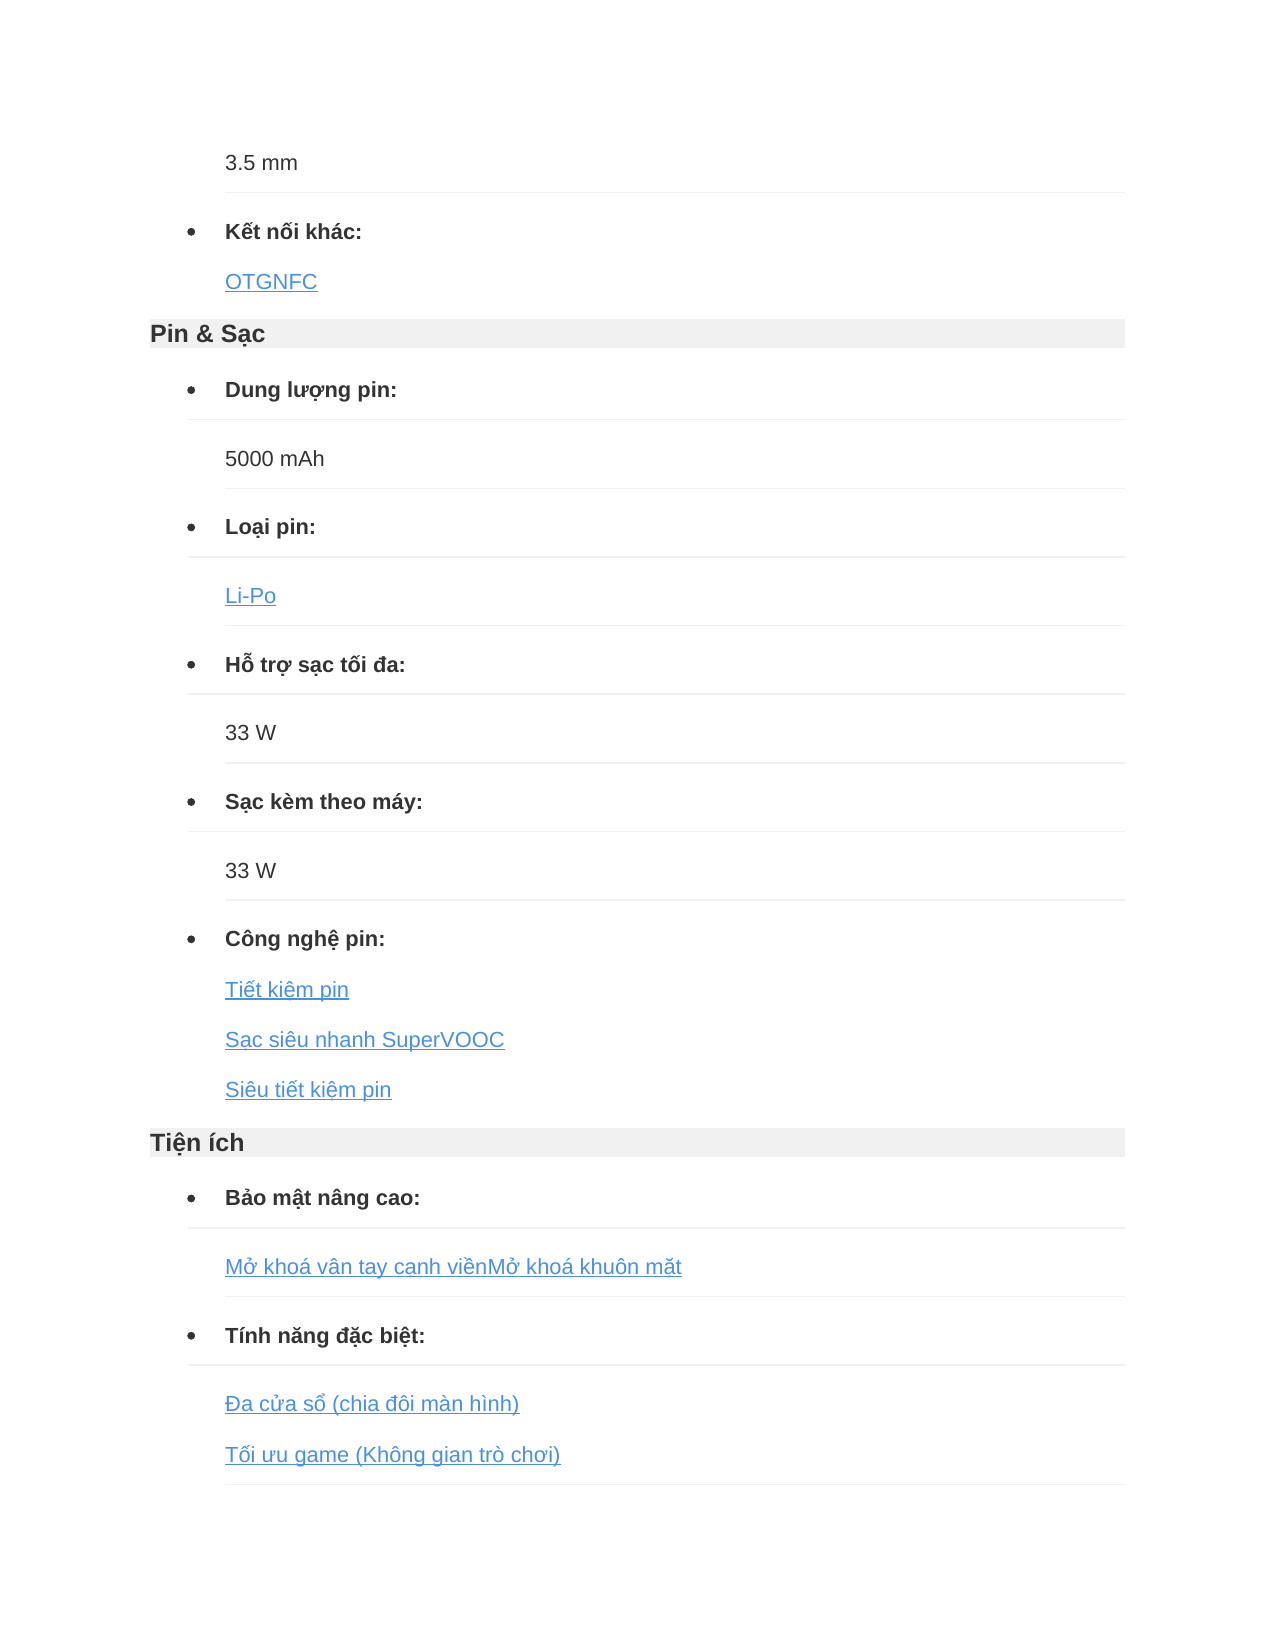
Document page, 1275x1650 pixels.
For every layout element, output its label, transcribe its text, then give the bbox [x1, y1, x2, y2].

list Bảo mật nâng cao: [187, 1185, 1125, 1229]
text OTGNFC [225, 269, 1125, 294]
text Li-Po [225, 583, 1125, 625]
list Sạc kèm theo máy: [187, 789, 1125, 832]
text 3.5 mm [225, 150, 1125, 192]
text Siêu tiết kiệm pin [225, 1077, 1125, 1103]
text Mở khoá vân tay cạnh viềnMở khoá khuôn mặt [225, 1254, 1125, 1296]
list Dung lượng pin: [187, 377, 1125, 420]
list Hỗ trợ sạc tối đa: [187, 652, 1125, 695]
text Tiện ích [150, 1128, 1125, 1157]
text Tiết kiệm pin [225, 977, 1125, 1002]
text 33 W [225, 857, 1125, 899]
text 33 W [225, 720, 1125, 762]
list Loại pin: [187, 514, 1125, 558]
text Sạc siêu nhanh SuperVOOC [225, 1027, 1125, 1052]
list Tính năng đặc biệt: [187, 1323, 1125, 1366]
text Pin & Sạc [150, 319, 1125, 348]
text Đa cửa sổ (chia đôi màn hình) [225, 1391, 1125, 1416]
text Tối ưu game (Không gian trò chơi) [225, 1442, 1125, 1484]
list Công nghệ pin: [187, 926, 1125, 951]
text 5000 mAh [225, 446, 1125, 488]
list Kết nối khác: [187, 219, 1125, 244]
